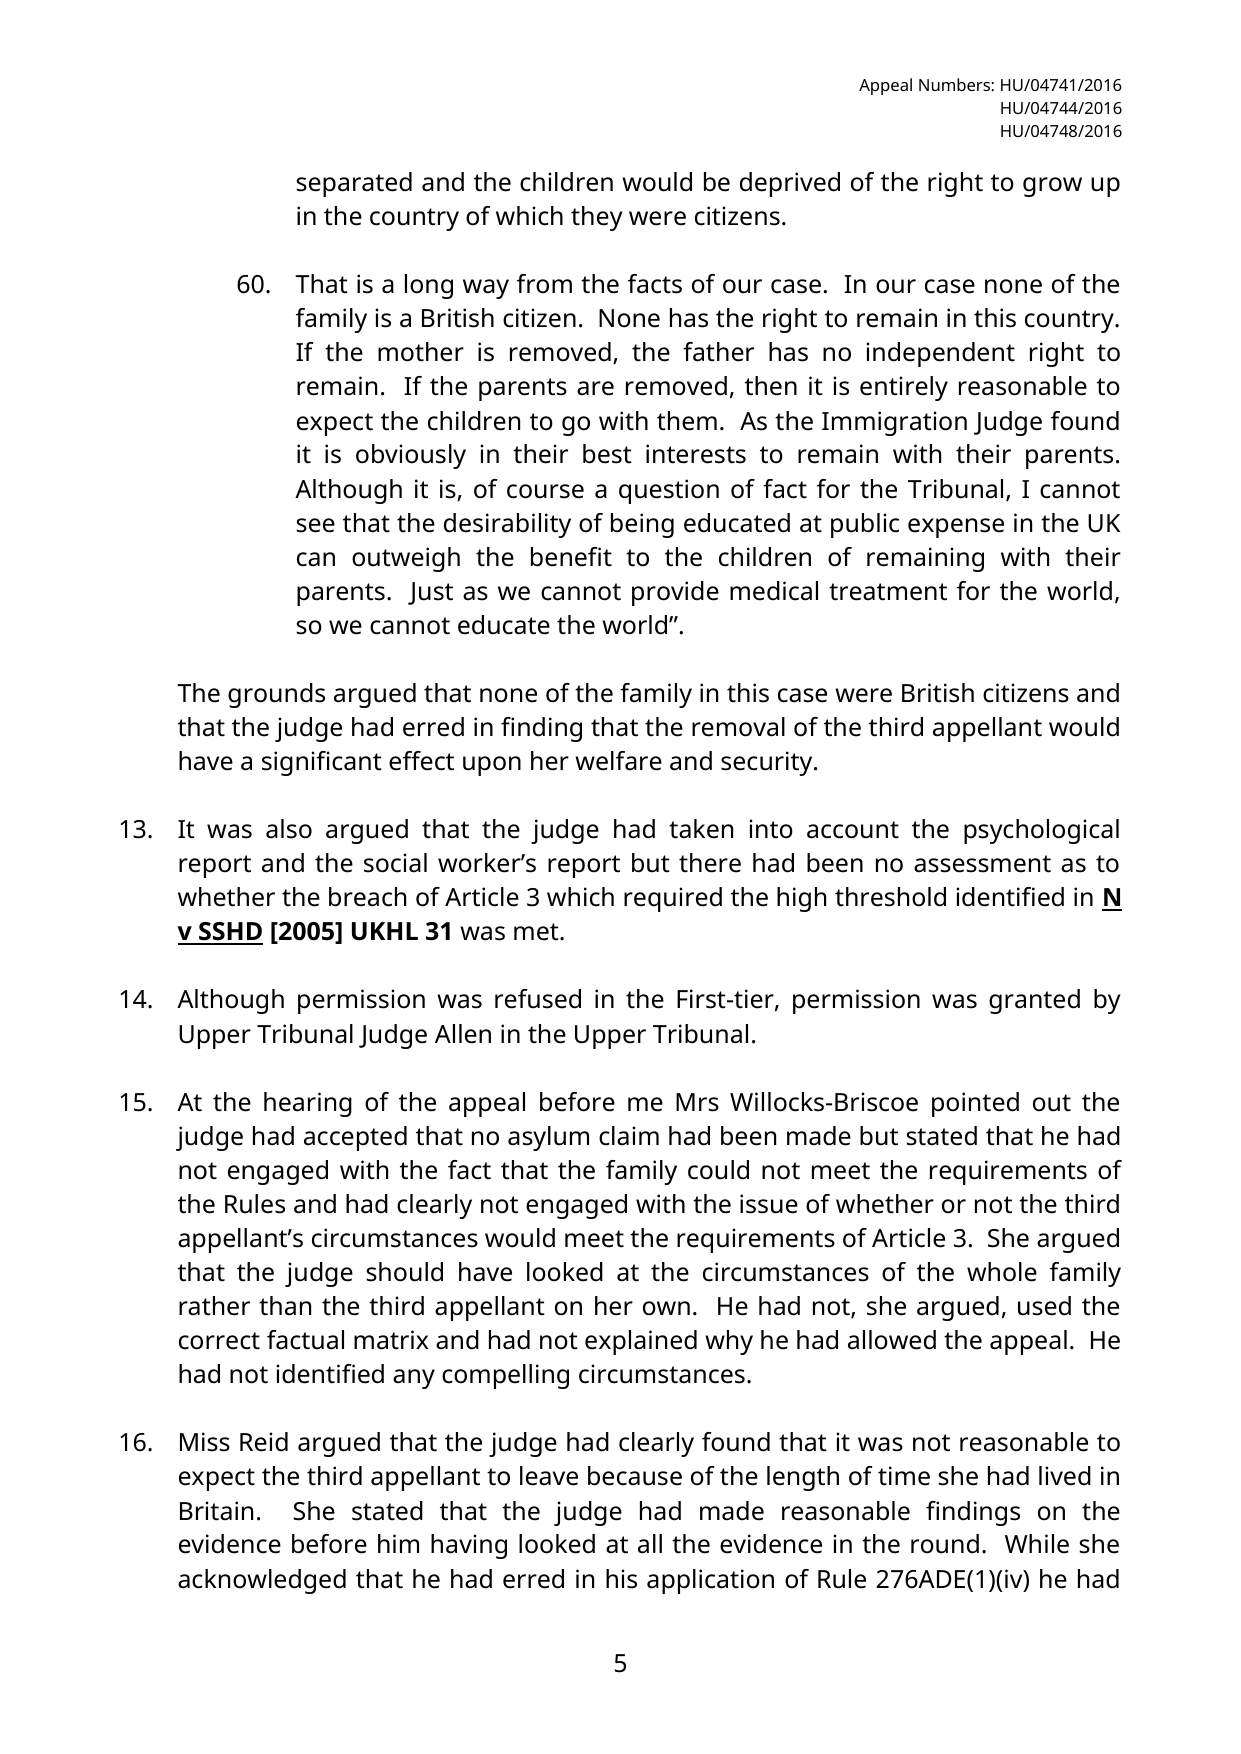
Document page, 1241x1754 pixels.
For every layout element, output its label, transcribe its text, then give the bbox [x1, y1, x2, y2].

text 15. At the hearing of the appeal before me Mrs Willocks-Briscoe pointed out the judge had accepted that no asylum claim had been made but stated that he had not engaged with the fact that the family could not meet the requirements of the Rules and had clearly not engaged with the issue of whether or not the third appellant’s circumstances would meet the requirements of Article 3. She argued that the judge should have looked at the circumstances of the whole family rather than the third appellant on her own. He had not, she argued, used the correct factual matrix and had not explained why he had allowed the appeal. He had not identified any compelling circumstances. [118, 1084, 1122, 1391]
text 13. It was also argued that the judge had taken into account the psychological report and the social worker’s report but there had been no assessment as to whether the breach of Article 3 which required the high threshold identified in N v SSHD [2005] UKHL 31 was met. [118, 812, 1122, 948]
text 60. That is a long way from the facts of our case. In our case none of the family is a British citizen. None has the right to remain in this country. If the mother is removed, the father has no independent right to remain. If the parents are removed, then it is entirely reasonable to expect the children to go with them. As the Immigration Judge found it is obviously in their best interests to remain with their parents. Although it is, of course a question of fact for the Tribunal, I cannot see that the desirability of being educated at public expense in the UK can outweigh the benefit to the children of remaining with their parents. Just as we cannot provide medical treatment for the world, so we cannot educate the world”. [236, 267, 1122, 642]
text 14. Although permission was refused in the First-tier, permission was granted by Upper Tribunal Judge Allen in the Upper Tribunal. [118, 982, 1122, 1050]
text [236, 165, 1122, 233]
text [118, 1425, 1122, 1595]
text The grounds argued that none of the family in this case were British citizens and that the judge had erred in finding that the removal of the third appellant would have a significant effect upon her welfare and security. [177, 676, 1122, 778]
